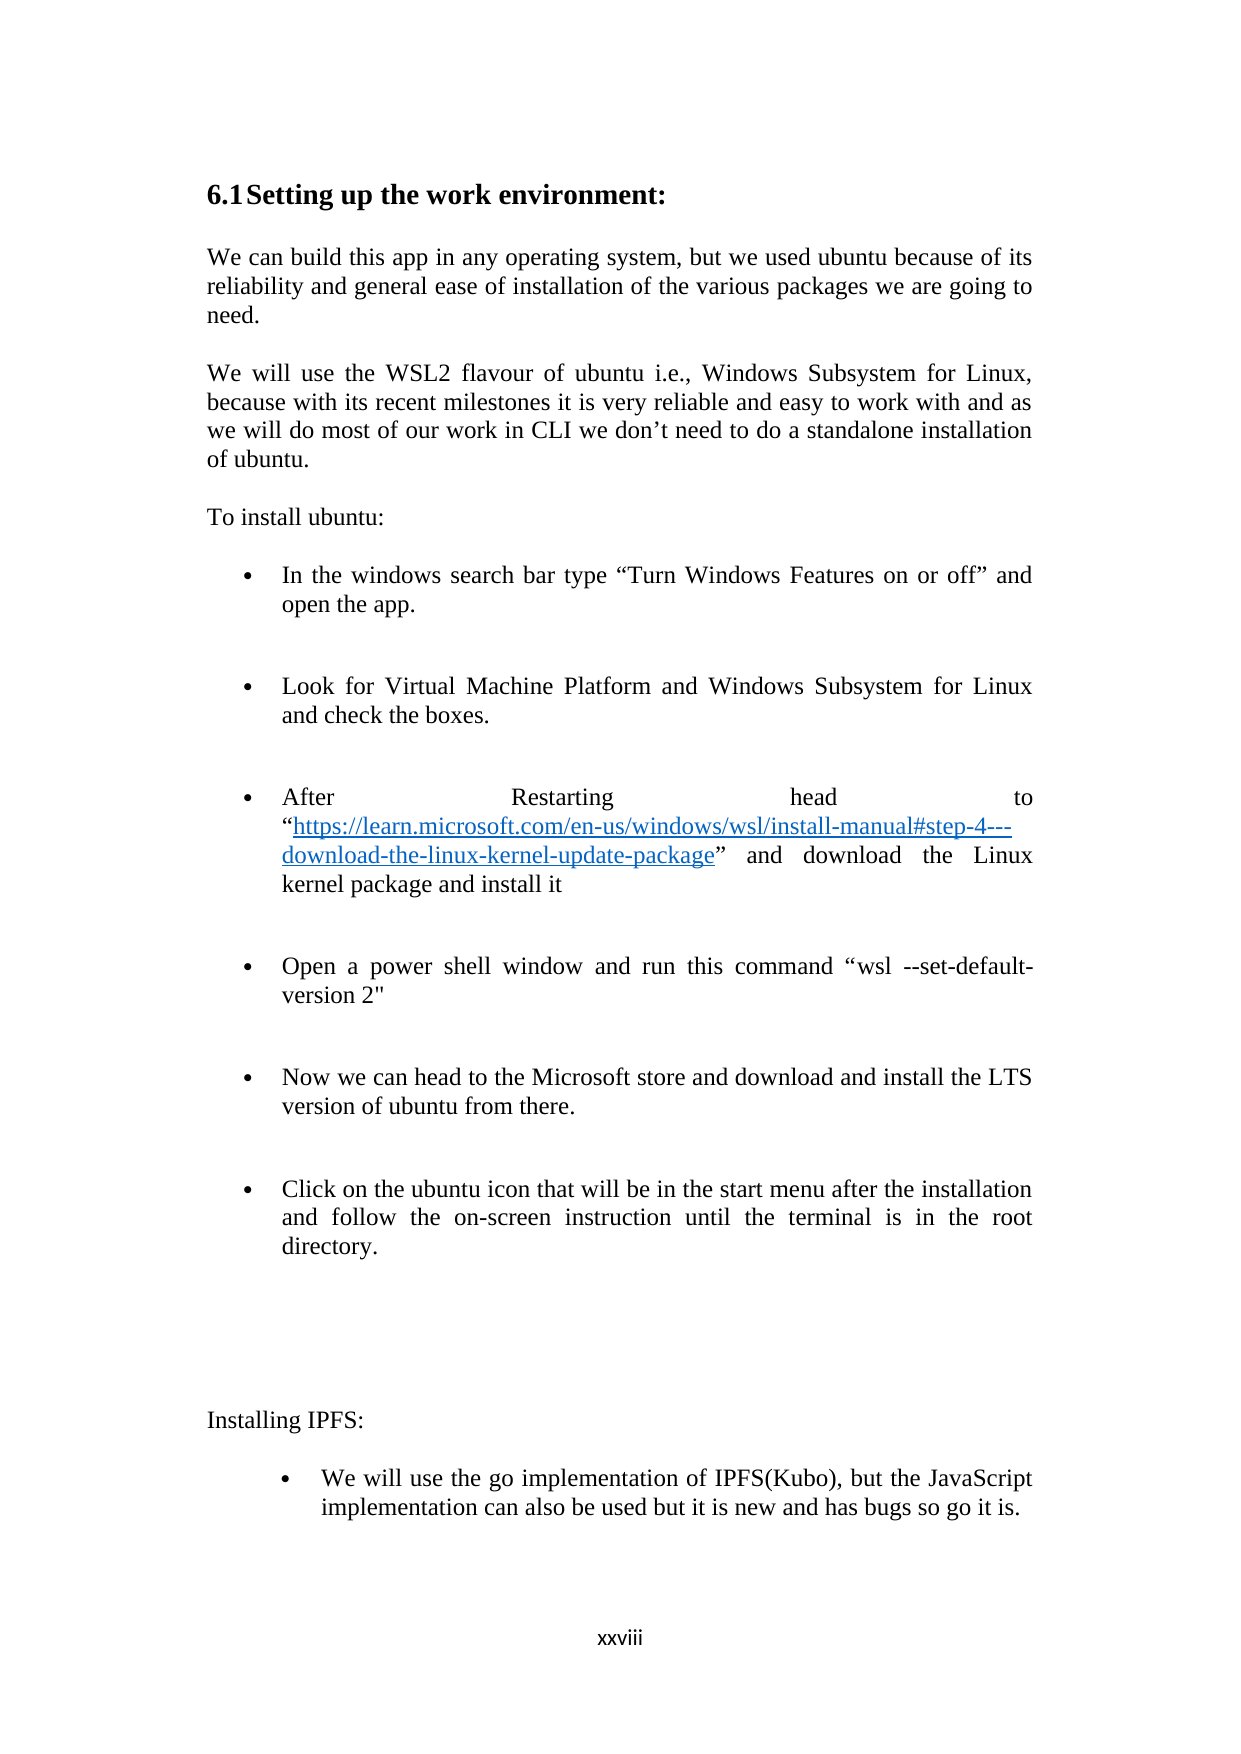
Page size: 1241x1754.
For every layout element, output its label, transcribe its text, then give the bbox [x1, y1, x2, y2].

list After Restarting head to “https://learn.microsoft.com/en-us/windows/wsl/install-manual#step-4---download-the-linux-kernel-update-package” and download the Linux kernel package and install it [244, 782, 1033, 897]
text We will use the WSL2 flavour of ubuntu i.e., Windows Subsystem for Linux, because with its recent milestones it is very reliable and easy to work with and as we will do most of our work in CLI we don’t need to do a standalone installation of ubuntu. [207, 358, 1033, 473]
text We can build this app in any operating system, but we used ubuntu because of its reliability and general ease of installation of the various packages we are going to need. [207, 242, 1033, 329]
text To install ubuntu: [207, 502, 1033, 531]
list Look for Virtual Machine Platform and Windows Subsystem for Linux and check the boxes. [244, 671, 1033, 729]
list Open a power shell window and run this command “wsl --set-default-version 2" [244, 951, 1033, 1009]
list We will use the go implementation of IPFS(Kubo), but the JavaScript implementation can also be used but it is new and has bugs so go it is. [282, 1463, 1033, 1520]
list In the windows search bar type “Turn Windows Features on or off” and open the app. [244, 560, 1033, 617]
text Installing IPFS: [207, 1405, 1033, 1434]
list Click on the ubuntu icon that will be in the start menu after the installation and follow the on-screen instruction until the terminal is in the root directory. [244, 1174, 1033, 1260]
list Now we can head to the Microsoft store and download and install the LTS version of ubuntu from there. [244, 1062, 1033, 1120]
subtitle Setting up the work environment: [207, 177, 1033, 211]
